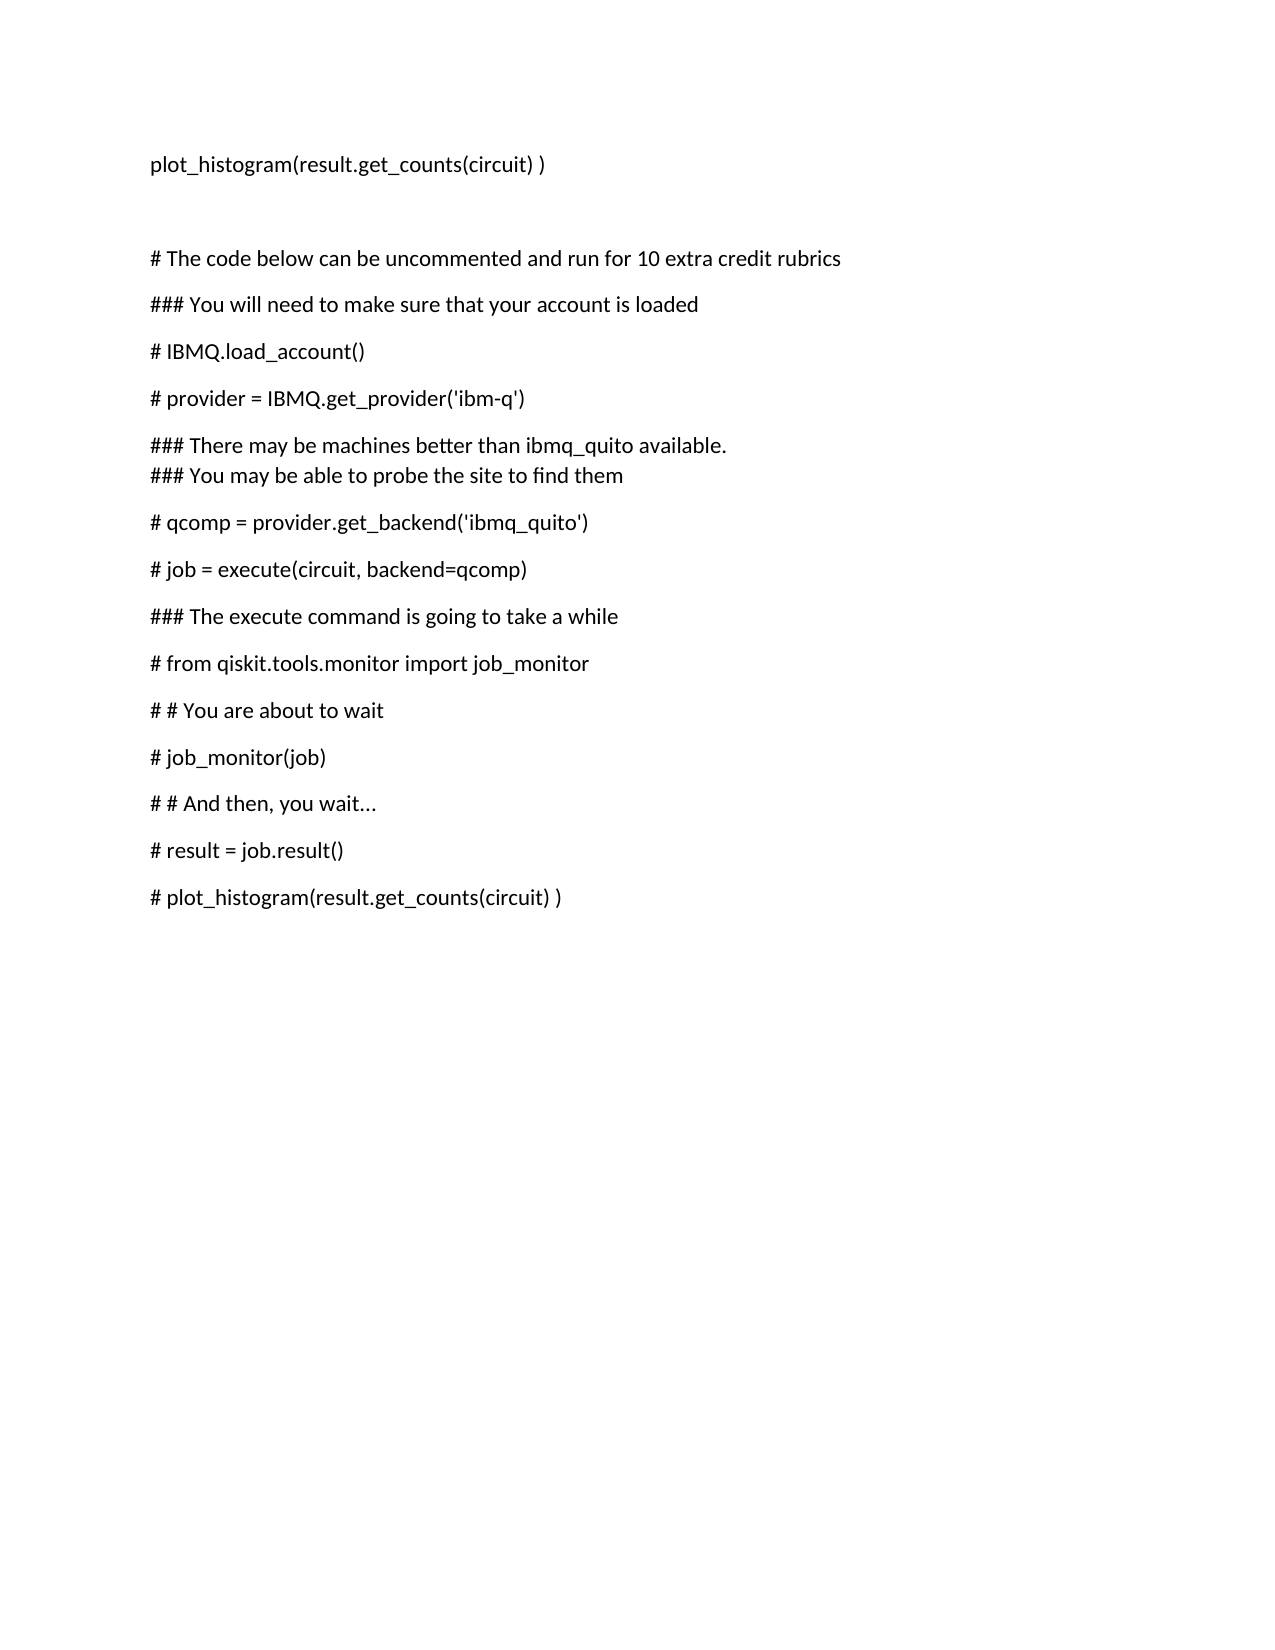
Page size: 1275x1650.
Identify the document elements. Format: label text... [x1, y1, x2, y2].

text # The code below can be uncommented and run for 10 extra credit rubrics [150, 244, 1125, 272]
text ### There may be machines better than ibmq_quito available. ### You may be able to probe the site to find them [150, 431, 1125, 489]
text # result = job.result() [150, 836, 1125, 864]
text # # And then, you wait... [150, 789, 1125, 818]
text # # You are about to wait [150, 696, 1125, 724]
text # IBMQ.load_account() [150, 337, 1125, 366]
text plot_histogram(result.get_counts(circuit) ) [150, 150, 1125, 178]
text # job_monitor(job) [150, 743, 1125, 771]
text # qcomp = provider.get_backend('ibmq_quito') [150, 508, 1125, 536]
text # from qiskit.tools.monitor import job_monitor [150, 649, 1125, 677]
text # job = execute(circuit, backend=qcomp) [150, 555, 1125, 583]
text ### You will need to make sure that your account is loaded [150, 291, 1125, 319]
text # plot_histogram(result.get_counts(circuit) ) [150, 883, 1125, 911]
text ### The execute command is going to take a while [150, 602, 1125, 630]
text # provider = IBMQ.get_provider('ibm-q') [150, 384, 1125, 412]
